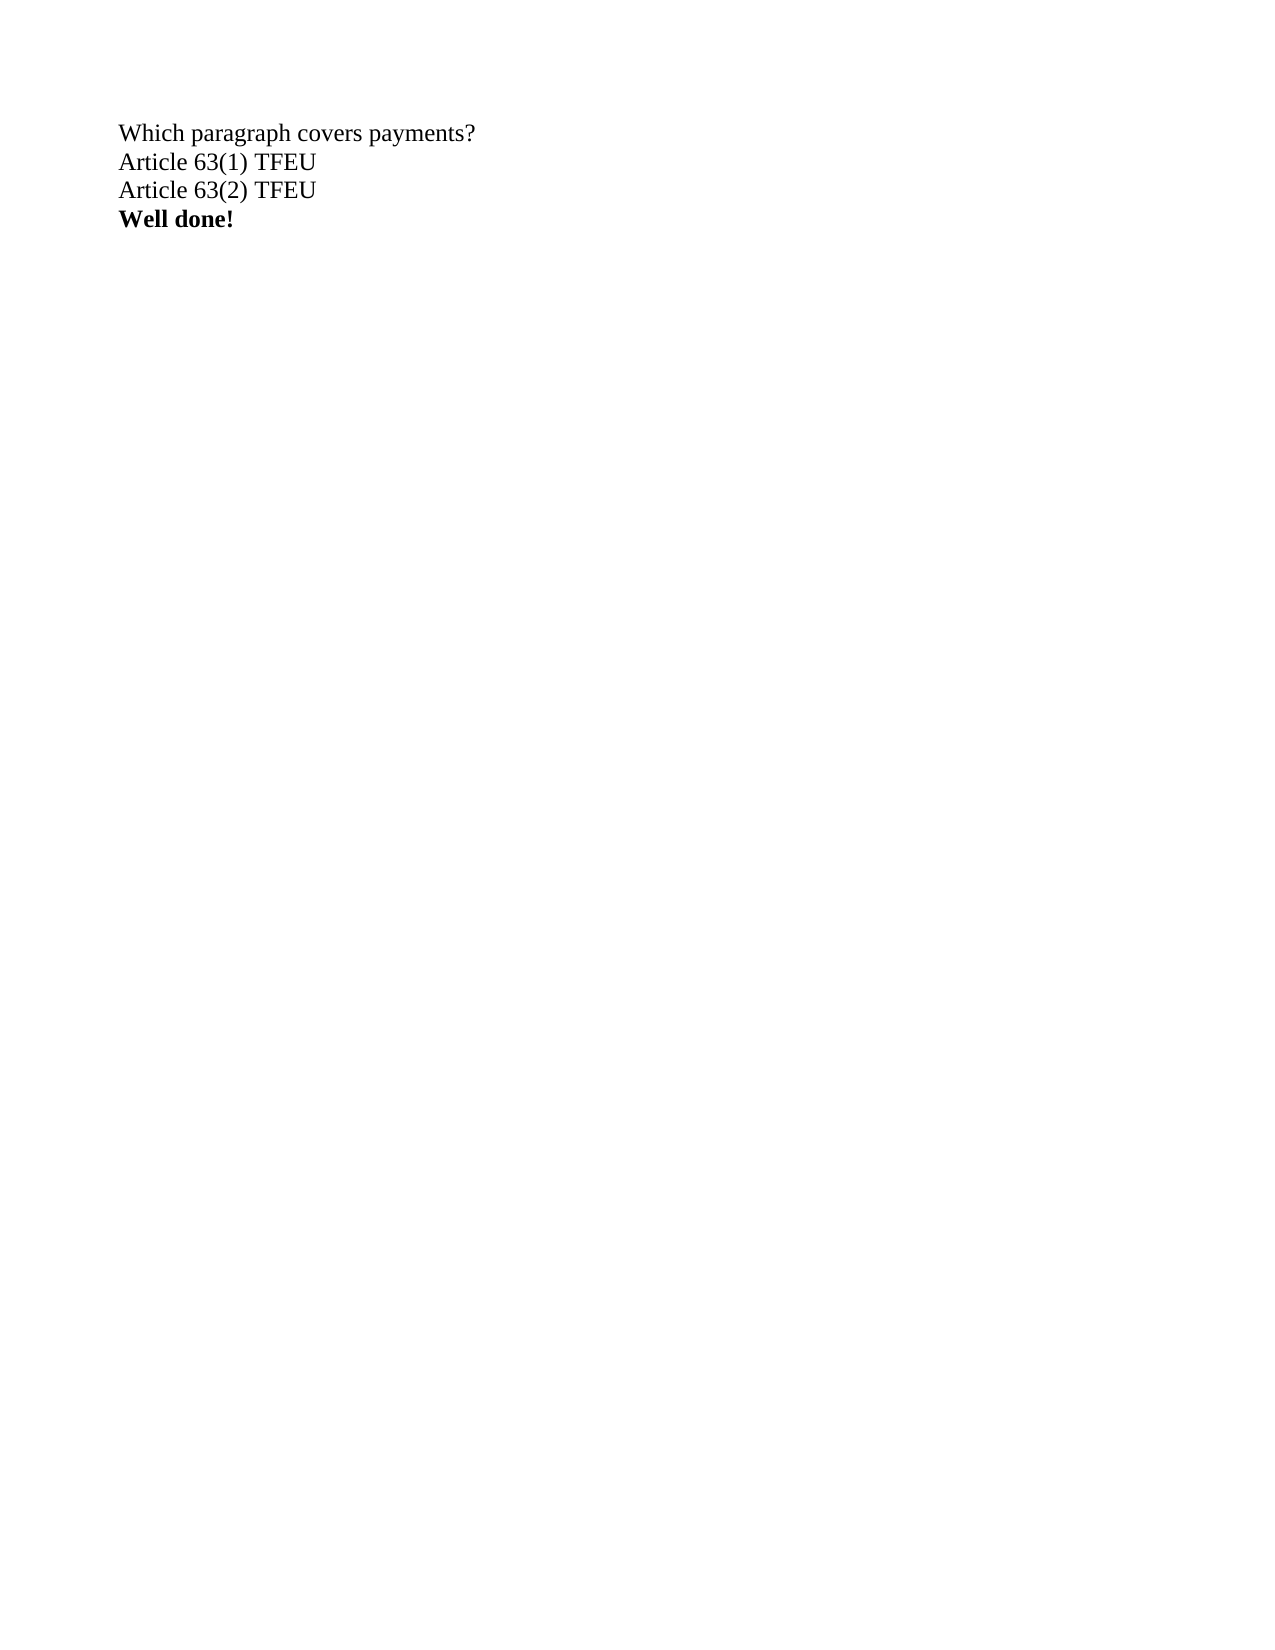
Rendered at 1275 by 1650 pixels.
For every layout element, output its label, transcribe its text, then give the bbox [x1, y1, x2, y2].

text Article 63(1) TFEU [118, 147, 1157, 176]
text Article 63(2) TFEU [118, 176, 1157, 204]
text Well done! [118, 204, 1157, 233]
text Which paragraph covers payments? [118, 118, 1157, 147]
